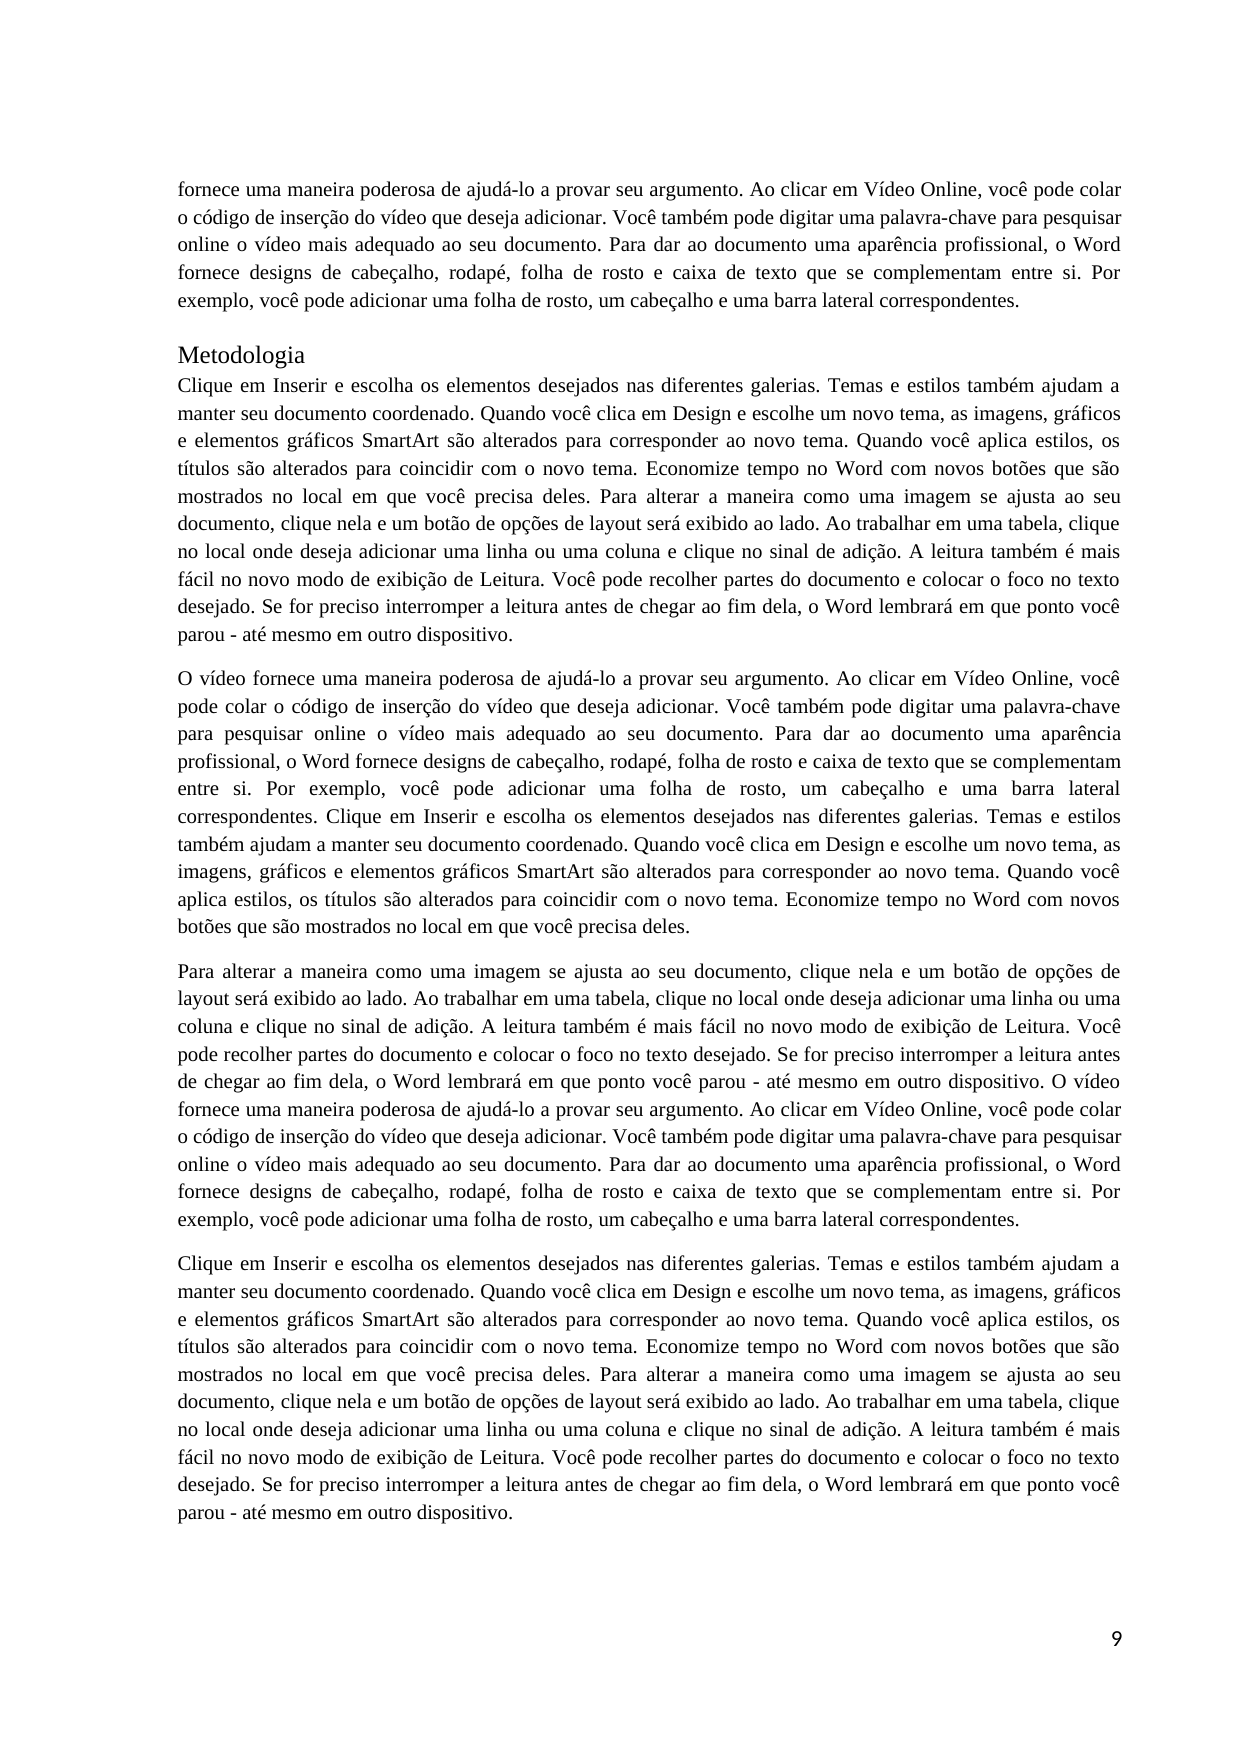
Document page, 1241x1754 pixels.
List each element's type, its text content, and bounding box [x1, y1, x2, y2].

text O vídeo fornece uma maneira poderosa de ajudá-lo a provar seu argumento. Ao clicar em Vídeo Online, você pode colar o código de inserção do vídeo que deseja adicionar. Você também pode digitar uma palavra-chave para pesquisar online o vídeo mais adequado ao seu documento. Para dar ao documento uma aparência profissional, o Word fornece designs de cabeçalho, rodapé, folha de rosto e caixa de texto que se complementam entre si. Por exemplo, você pode adicionar uma folha de rosto, um cabeçalho e uma barra lateral correspondentes. Clique em Inserir e escolha os elementos desejados nas diferentes galerias. Temas e estilos também ajudam a manter seu documento coordenado. Quando você clica em Design e escolhe um novo tema, as imagens, gráficos e elementos gráficos SmartArt são alterados para corresponder ao novo tema. Quando você aplica estilos, os títulos são alterados para coincidir com o novo tema. Economize tempo no Word com novos botões que são mostrados no local em que você precisa deles. [177, 666, 1122, 938]
text Clique em Inserir e escolha os elementos desejados nas diferentes galerias. Temas e estilos também ajudam a manter seu documento coordenado. Quando você clica em Design e escolhe um novo tema, as imagens, gráficos e elementos gráficos SmartArt são alterados para corresponder ao novo tema. Quando você aplica estilos, os títulos são alterados para coincidir com o novo tema. Economize tempo no Word com novos botões que são mostrados no local em que você precisa deles. Para alterar a maneira como uma imagem se ajusta ao seu documento, clique nela e um botão de opções de layout será exibido ao lado. Ao trabalhar em uma tabela, clique no local onde deseja adicionar uma linha ou uma coluna e clique no sinal de adição. A leitura também é mais fácil no novo modo de exibição de Leitura. Você pode recolher partes do documento e colocar o foco no texto desejado. Se for preciso interromper a leitura antes de chegar ao fim dela, o Word lembrará em que ponto você parou - até mesmo em outro dispositivo. [177, 1251, 1122, 1524]
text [177, 177, 1122, 312]
subtitle Metodologia [177, 340, 1122, 369]
text Clique em Inserir e escolha os elementos desejados nas diferentes galerias. Temas e estilos também ajudam a manter seu documento coordenado. Quando você clica em Design e escolhe um novo tema, as imagens, gráficos e elementos gráficos SmartArt são alterados para corresponder ao novo tema. Quando você aplica estilos, os títulos são alterados para coincidir com o novo tema. Economize tempo no Word com novos botões que são mostrados no local em que você precisa deles. Para alterar a maneira como uma imagem se ajusta ao seu documento, clique nela e um botão de opções de layout será exibido ao lado. Ao trabalhar em uma tabela, clique no local onde deseja adicionar uma linha ou uma coluna e clique no sinal de adição. A leitura também é mais fácil no novo modo de exibição de Leitura. Você pode recolher partes do documento e colocar o foco no texto desejado. Se for preciso interromper a leitura antes de chegar ao fim dela, o Word lembrará em que ponto você parou - até mesmo em outro dispositivo. [177, 373, 1122, 646]
